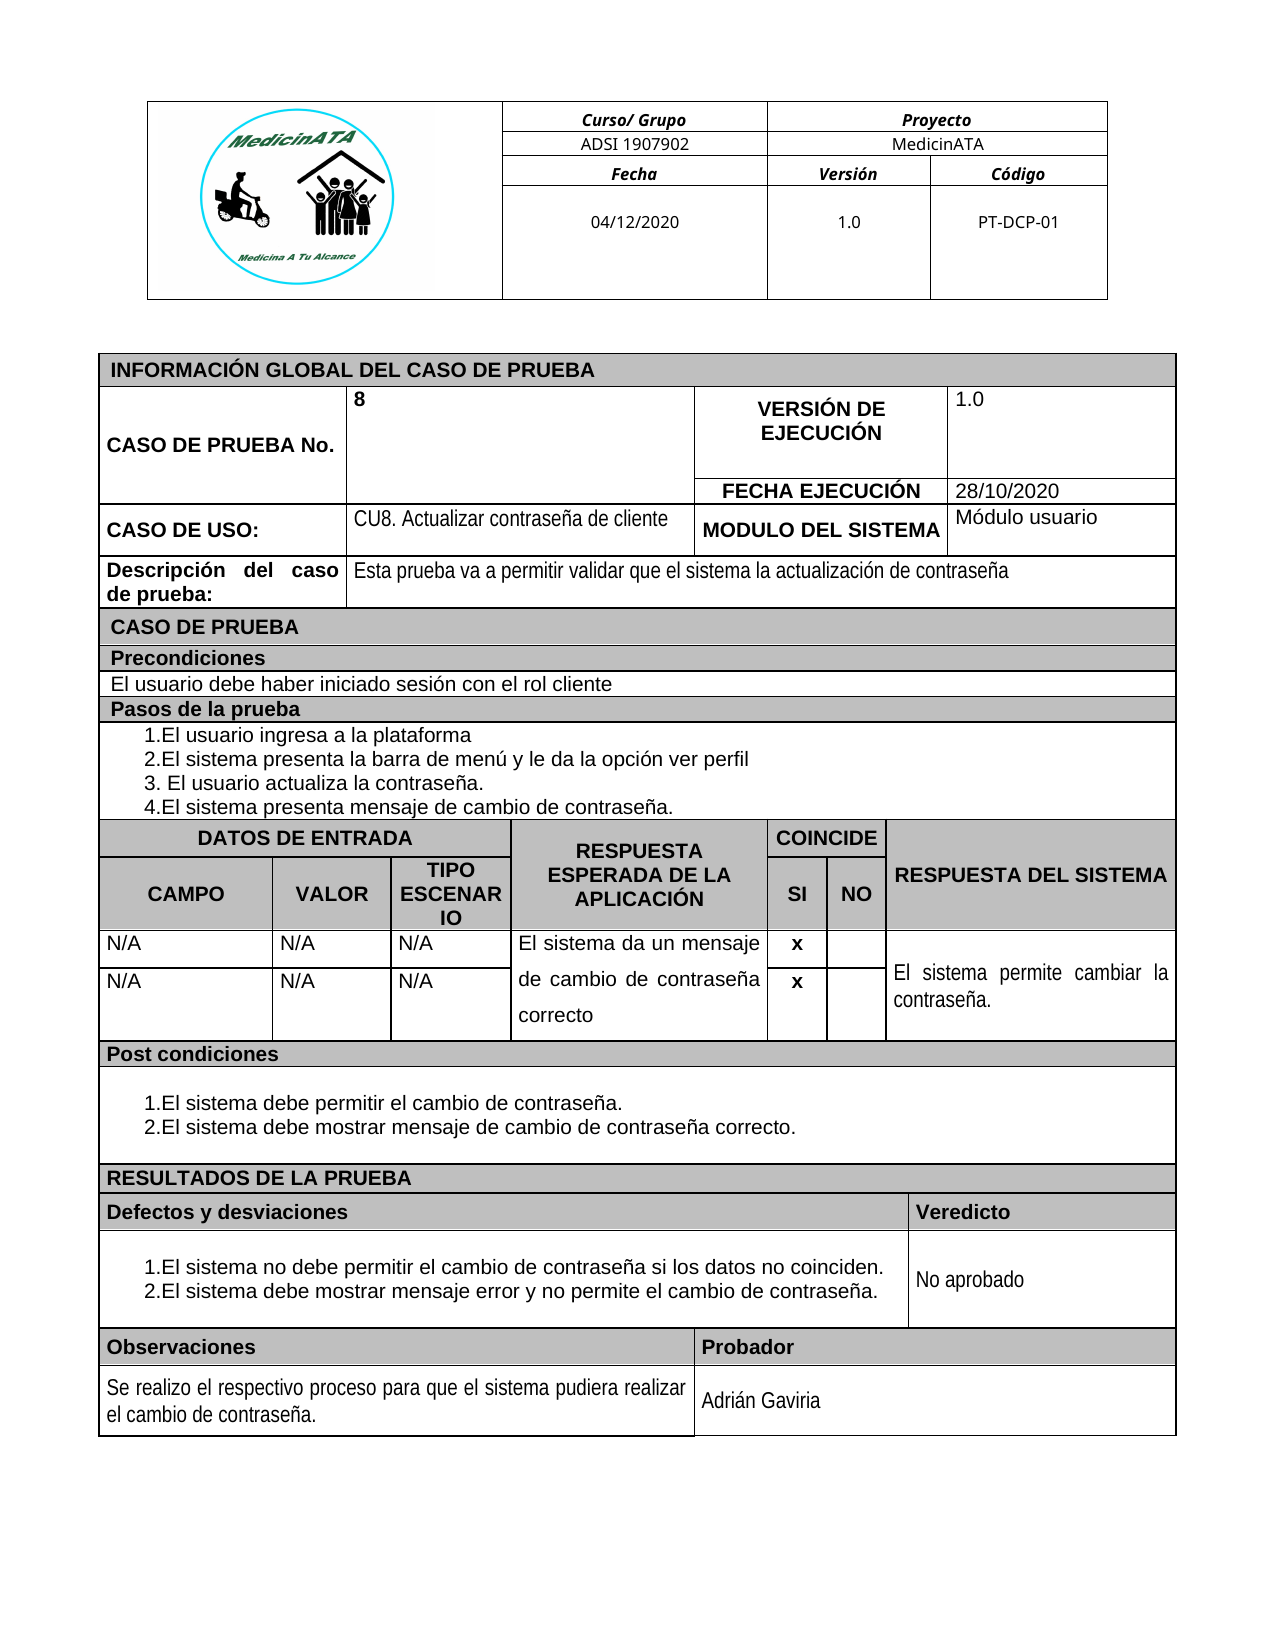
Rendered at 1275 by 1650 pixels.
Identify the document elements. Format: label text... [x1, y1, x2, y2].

table_cell 1.El usuario ingresa a la plataforma 2.El sistema presenta la barra de menú y le da la opción ver perfil 3. El usuario actualiza la contraseña. 4.El sistema presenta mensaje de cambio de contraseña. [100, 723, 1175, 818]
table_cell N/A [392, 969, 510, 1040]
table_cell [828, 931, 885, 967]
table_cell Esta prueba va a permitir validar que el sistema la actualización de contraseña [347, 557, 1175, 607]
table_cell N/A [392, 931, 510, 967]
table_cell N/A [273, 969, 390, 1040]
table_header INFORMACIÓN GLOBAL DEL CASO DE PRUEBA [100, 354, 1175, 386]
table_cell El sistema da un mensaje de cambio de contraseña correcto [512, 931, 767, 1040]
table_cell 1.0 [948, 387, 1175, 477]
table_cell Precondiciones [100, 646, 1175, 670]
table_cell CASO DE PRUEBA [100, 609, 1175, 644]
table_cell CAMPO [100, 858, 272, 929]
table_cell VERSIÓN DE EJECUCIÓN [695, 387, 947, 477]
table_cell NO [828, 858, 885, 929]
picture [158, 102, 435, 291]
table_cell Post condiciones [100, 1042, 1175, 1066]
table_cell 1.El sistema debe permitir el cambio de contraseña. 2.El sistema debe mostrar mensaje de cambio de contraseña correcto. [100, 1067, 1175, 1163]
table_cell VALOR [273, 858, 390, 929]
table_cell MODULO DEL SISTEMA [695, 505, 947, 555]
table_cell Adrián Gaviria [695, 1366, 1175, 1435]
table_cell DATOS DE ENTRADA [100, 820, 510, 856]
table_cell 28/10/2020 [948, 479, 1175, 503]
table_cell Módulo usuario [948, 505, 1175, 555]
table_cell FECHA EJECUCIÓN [695, 479, 947, 503]
table_cell RESPUESTA ESPERADA DE LA APLICACIÓN [512, 820, 767, 929]
table_cell Descripción del caso de prueba: [100, 557, 346, 607]
table_cell CASO DE PRUEBA No. [100, 387, 346, 503]
table_cell Pasos de la prueba [100, 697, 1175, 721]
table_cell TIPO ESCENARIO [392, 858, 510, 929]
table_cell RESPUESTA DEL SISTEMA [887, 820, 1175, 929]
table_cell N/A [273, 931, 390, 967]
table_cell x [768, 969, 826, 1040]
table_cell Probador [695, 1329, 1175, 1364]
table_cell No aprobado [909, 1231, 1175, 1327]
table_cell El usuario debe haber iniciado sesión con el rol cliente [100, 672, 1175, 696]
table_cell N/A [100, 931, 272, 967]
table_cell x [768, 931, 826, 967]
table_cell El sistema permite cambiar la contraseña. [887, 931, 1175, 1040]
table_cell Se realizo el respectivo proceso para que el sistema pudiera realizar el cambio de contraseña. [100, 1366, 694, 1435]
table_cell RESULTADOS DE LA PRUEBA [100, 1165, 1175, 1192]
table_cell [828, 969, 885, 1040]
table_cell 8 [347, 387, 694, 503]
table_cell Veredicto [909, 1194, 1175, 1229]
table_cell SI [768, 858, 826, 929]
table_cell CASO DE USO: [100, 505, 346, 555]
table_cell Defectos y desviaciones [100, 1194, 908, 1229]
table_cell N/A [100, 969, 272, 1040]
table_cell CU8. Actualizar contraseña de cliente [347, 505, 694, 555]
table_cell 1.El sistema no debe permitir el cambio de contraseña si los datos no coinciden. 2.El sistema debe mostrar mensaje error y no permite el cambio de contraseña. [100, 1231, 908, 1327]
table_cell COINCIDE [768, 820, 885, 856]
table_cell Observaciones [100, 1329, 694, 1364]
